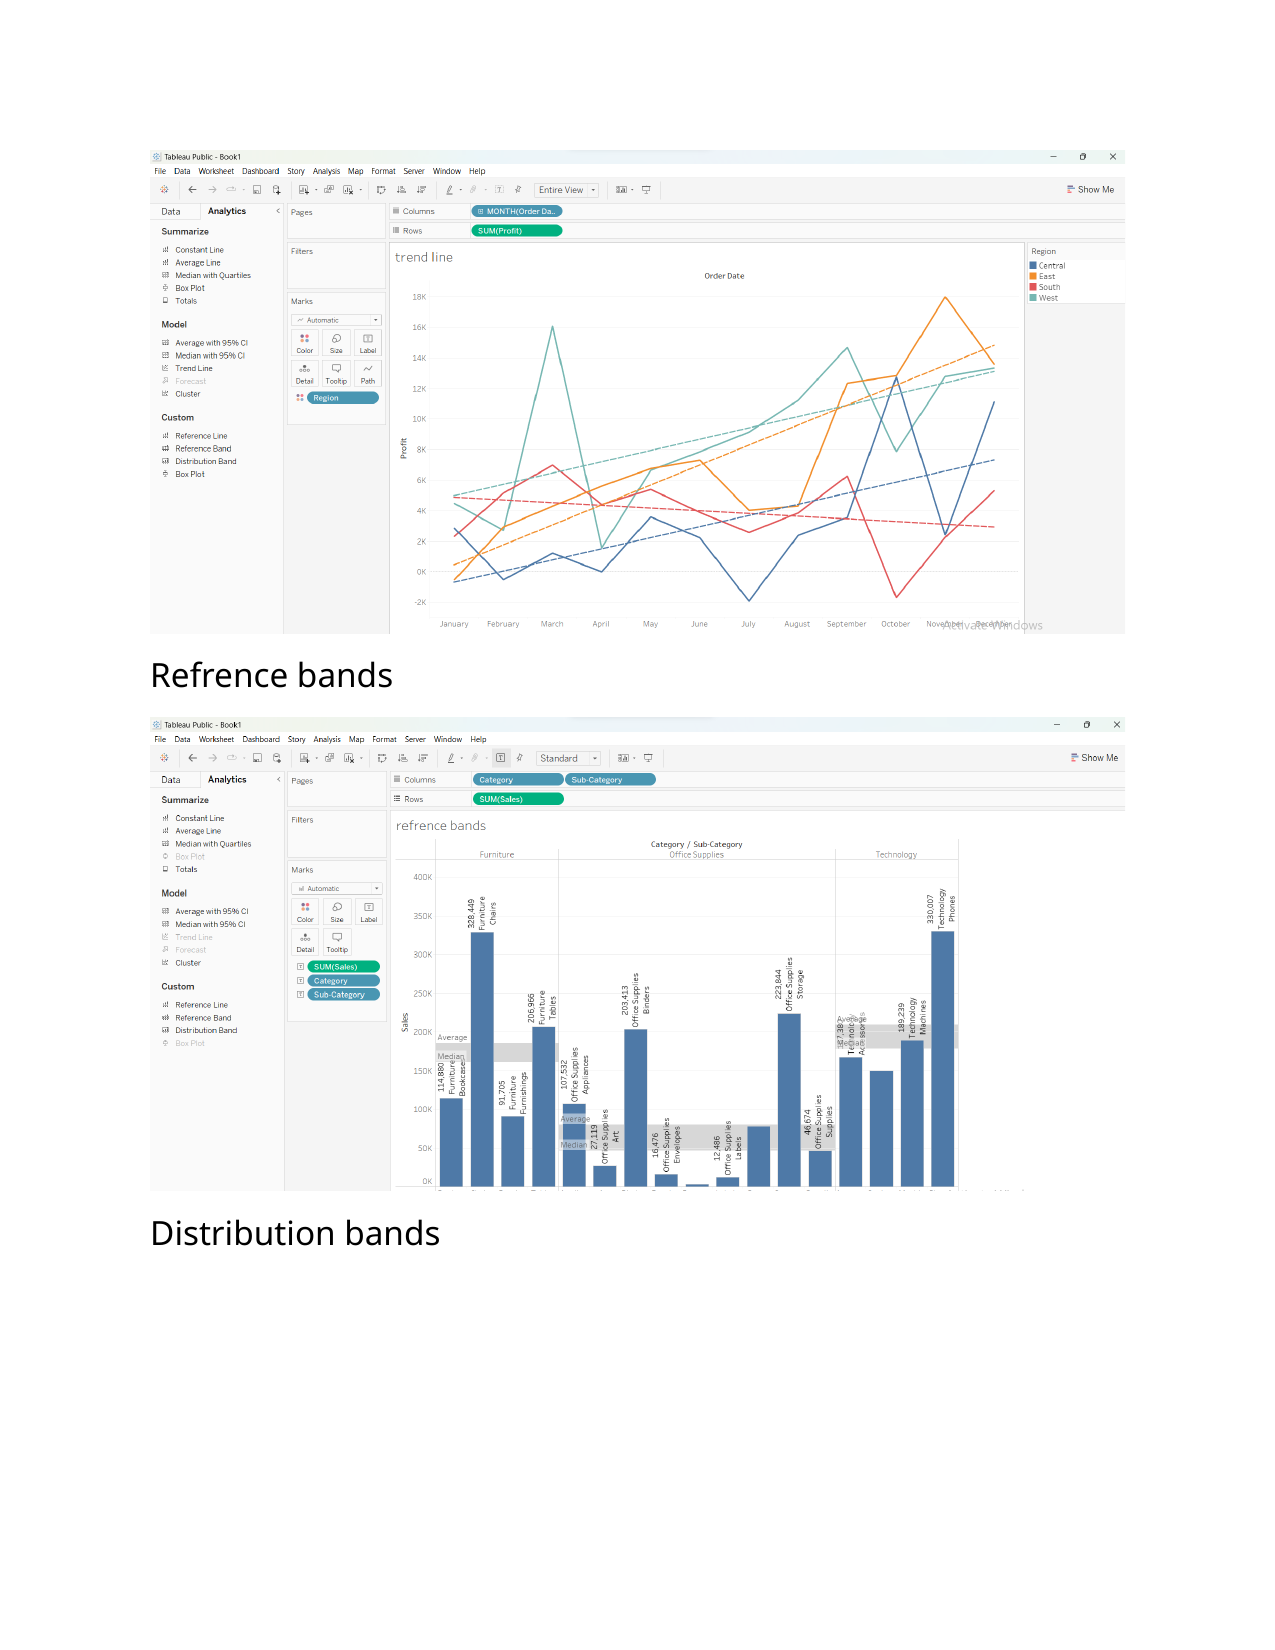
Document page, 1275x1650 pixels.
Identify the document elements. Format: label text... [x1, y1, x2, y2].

text Distribution bands [150, 1209, 1125, 1255]
picture [150, 150, 1125, 634]
text Refrence bands [150, 652, 1125, 698]
picture [150, 717, 1125, 1191]
